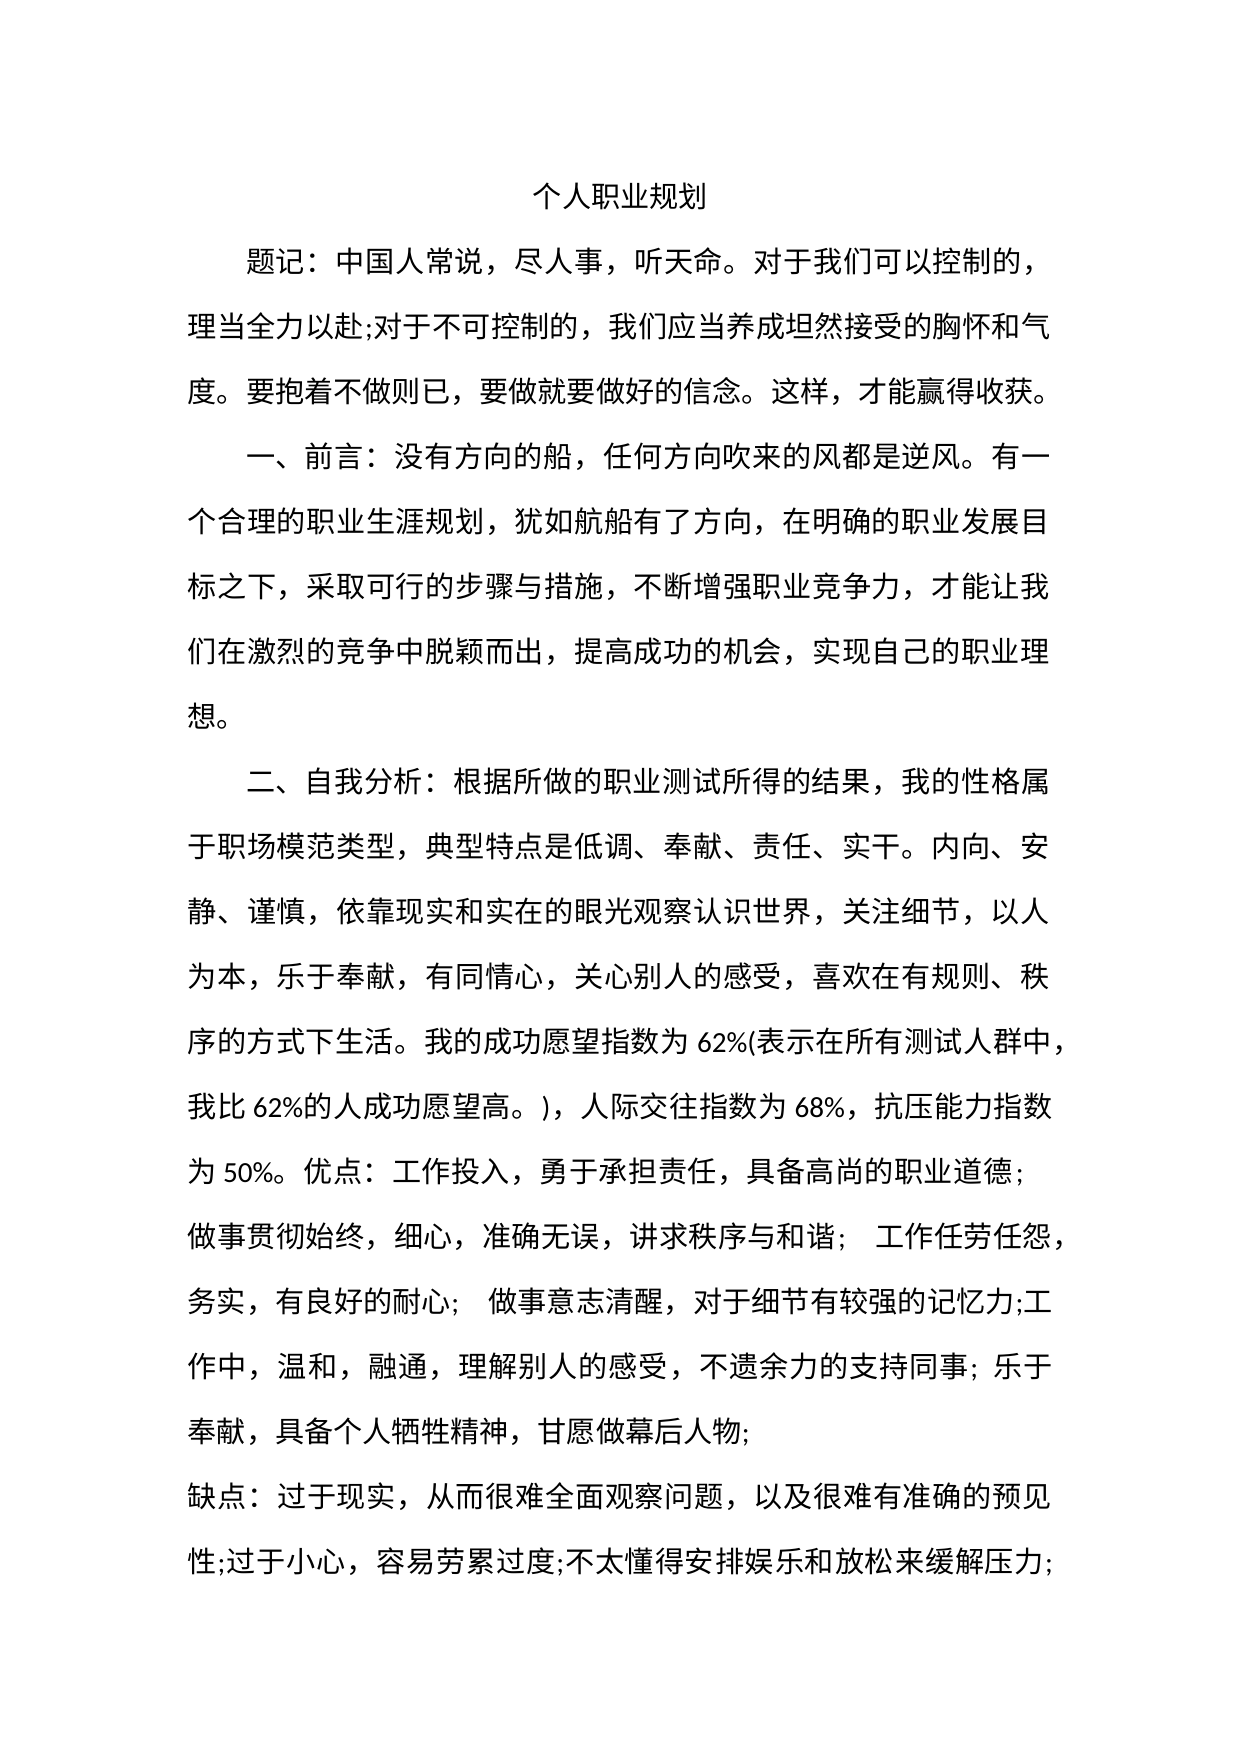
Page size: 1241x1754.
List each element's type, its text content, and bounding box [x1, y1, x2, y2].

text 个人职业规划 [187, 162, 1053, 227]
list 自我分析：根据所做的职业测试所得的结果，我的性格属于职场模范类型，典型特点是低调、奉献、责任、实干。内向、安静、谨慎，依靠现实和实在的眼光观察认识世界，关注细节，以人为本，乐于奉献，有同情心，关心别人的感受，喜欢在有规则、秩序的方式下生活。我的成功愿望指数为62%(表示在所有测试人群中，我比62%的人成功愿望高。)，人际交往指数为68%，抗压能力指数为50%。优点：工作投入，勇于承担责任，具备高尚的职业道德; 做事贯彻始终，细心，准确无误，讲求秩序与和谐; 工作任劳任怨，务实，有良好的耐心; 做事意志清醒，对于细节有较强的记忆力;工作中，温和，融通，理解别人的感受，不遗余力的支持同事; 乐于奉献，具备个人牺牲精神，甘愿做幕后人物; [187, 747, 1053, 1462]
text 题记：中国人常说，尽人事，听天命。对于我们可以控制的，理当全力以赴;对于不可控制的，我们应当养成坦然接受的胸怀和气度。要抱着不做则已，要做就要做好的信念。这样，才能赢得收获。 [187, 227, 1053, 422]
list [187, 1462, 1053, 1592]
list 前言：没有方向的船，任何方向吹来的风都是逆风。有一个合理的职业生涯规划，犹如航船有了方向，在明确的职业发展目标之下，采取可行的步骤与措施，不断增强职业竞争力，才能让我们在激烈的竞争中脱颖而出，提高成功的机会，实现自己的职业理想。 [187, 422, 1053, 747]
